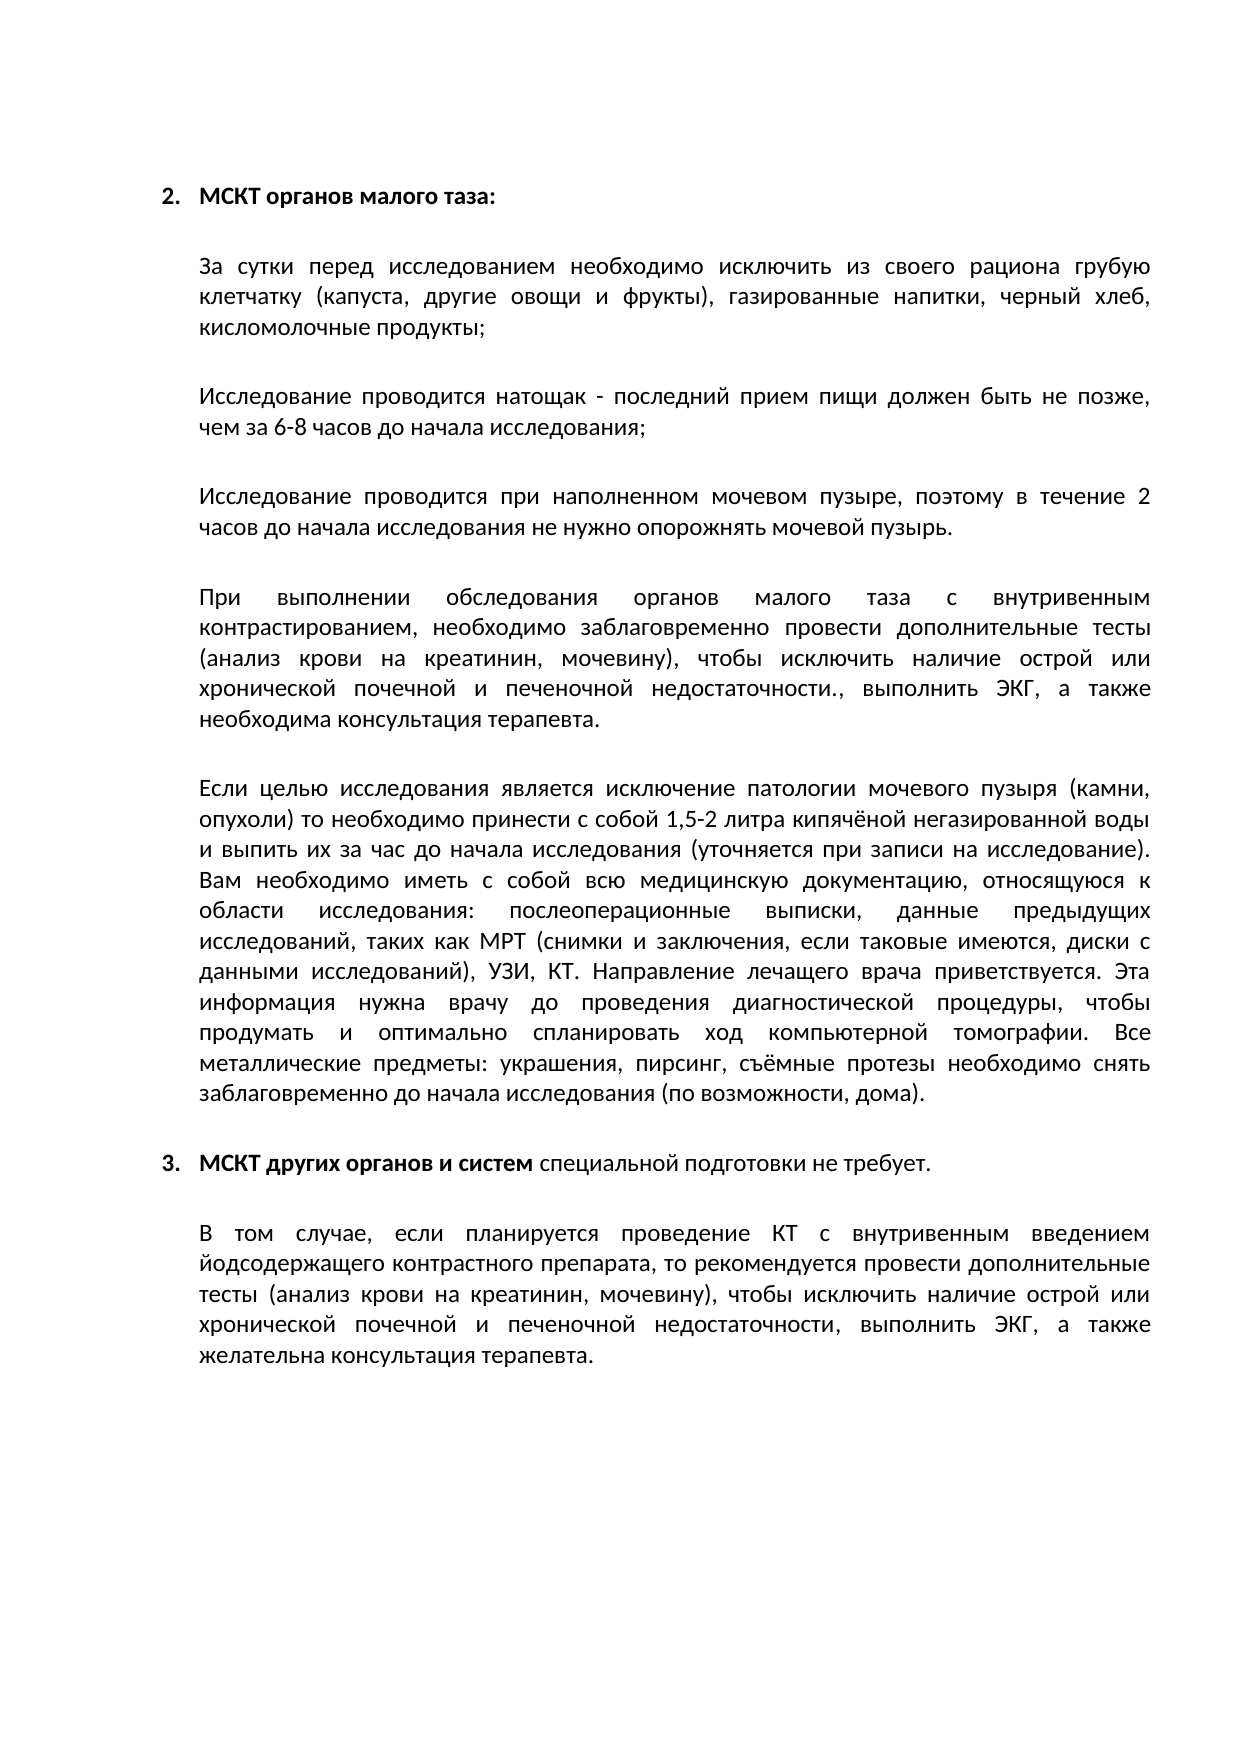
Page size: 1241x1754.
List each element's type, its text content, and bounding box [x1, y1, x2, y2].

list МСКТ других органов и систем специальной подготовки не требует. [161, 1147, 1152, 1178]
text В том случае, если планируется проведение КТ с внутривенным введением йодсодержащего контрастного препарата, то рекомендуется провести дополнительные тесты (анализ крови на креатинин, мочевину), чтобы исключить наличие острой или хронической почечной и печеночной недостаточности, выполнить ЭКГ, а также желательна консультация терапевта. [199, 1308, 1152, 1369]
list При выполнении обследования органов малого таза с внутривенным контрастированием, необходимо заблаговременно провести дополнительные тесты (анализ крови на креатинин, мочевину), чтобы исключить наличие острой или хронической почечной и печеночной недостаточности., выполнить ЭКГ, а также необходима консультация терапевта. [199, 672, 1152, 733]
text За сутки перед исследованием необходимо исключить из своего рациона грубую клетчатку (капуста, другие овощи и фрукты), газированные напитки, черный хлеб, кисломолочные продукты; [199, 250, 1152, 341]
list При выполнении обследования органов малого таза с внутривенным контрастированием, необходимо заблаговременно провести дополнительные тесты (анализ крови на креатинин, мочевину), чтобы исключить наличие острой или хронической почечной и печеночной недостаточности., выполнить ЭКГ, а также необходима консультация терапевта. [199, 581, 1152, 642]
text Если целью исследования является исключение патологии мочевого пузыря (камни, опухоли) то необходимо принести с собой 1,5-2 литра кипячёной негазированной воды и выпить их за час до начала исследования (уточняется при записи на исследование). Вам необходимо иметь с собой всю медицинскую документацию, относящуюся к области исследования: послеоперационные выписки, данные предыдущих исследований, таких как МРТ (снимки и заключения, если таковые имеются, диски с данными исследований), УЗИ, КТ. Направление лечащего врача приветствуется. Эта информация нужна врачу до проведения диагностической процедуры, чтобы продумать и оптимально спланировать ход компьютерной томографии. Все металлические предметы: украшения, пирсинг, съёмные протезы необходимо снять заблаговременно до начала исследования (по возможности, дома). [199, 772, 1152, 1108]
text Исследование проводится натощак - последний прием пищи должен быть не позже, чем за 6-8 часов до начала исследования; [199, 380, 1152, 441]
list МСКТ органов малого таза: [161, 180, 1152, 211]
text Исследование проводится при наполненном мочевом пузыре, поэтому в течение 2 часов до начала исследования не нужно опорожнять мочевой пузырь. [199, 481, 1152, 542]
